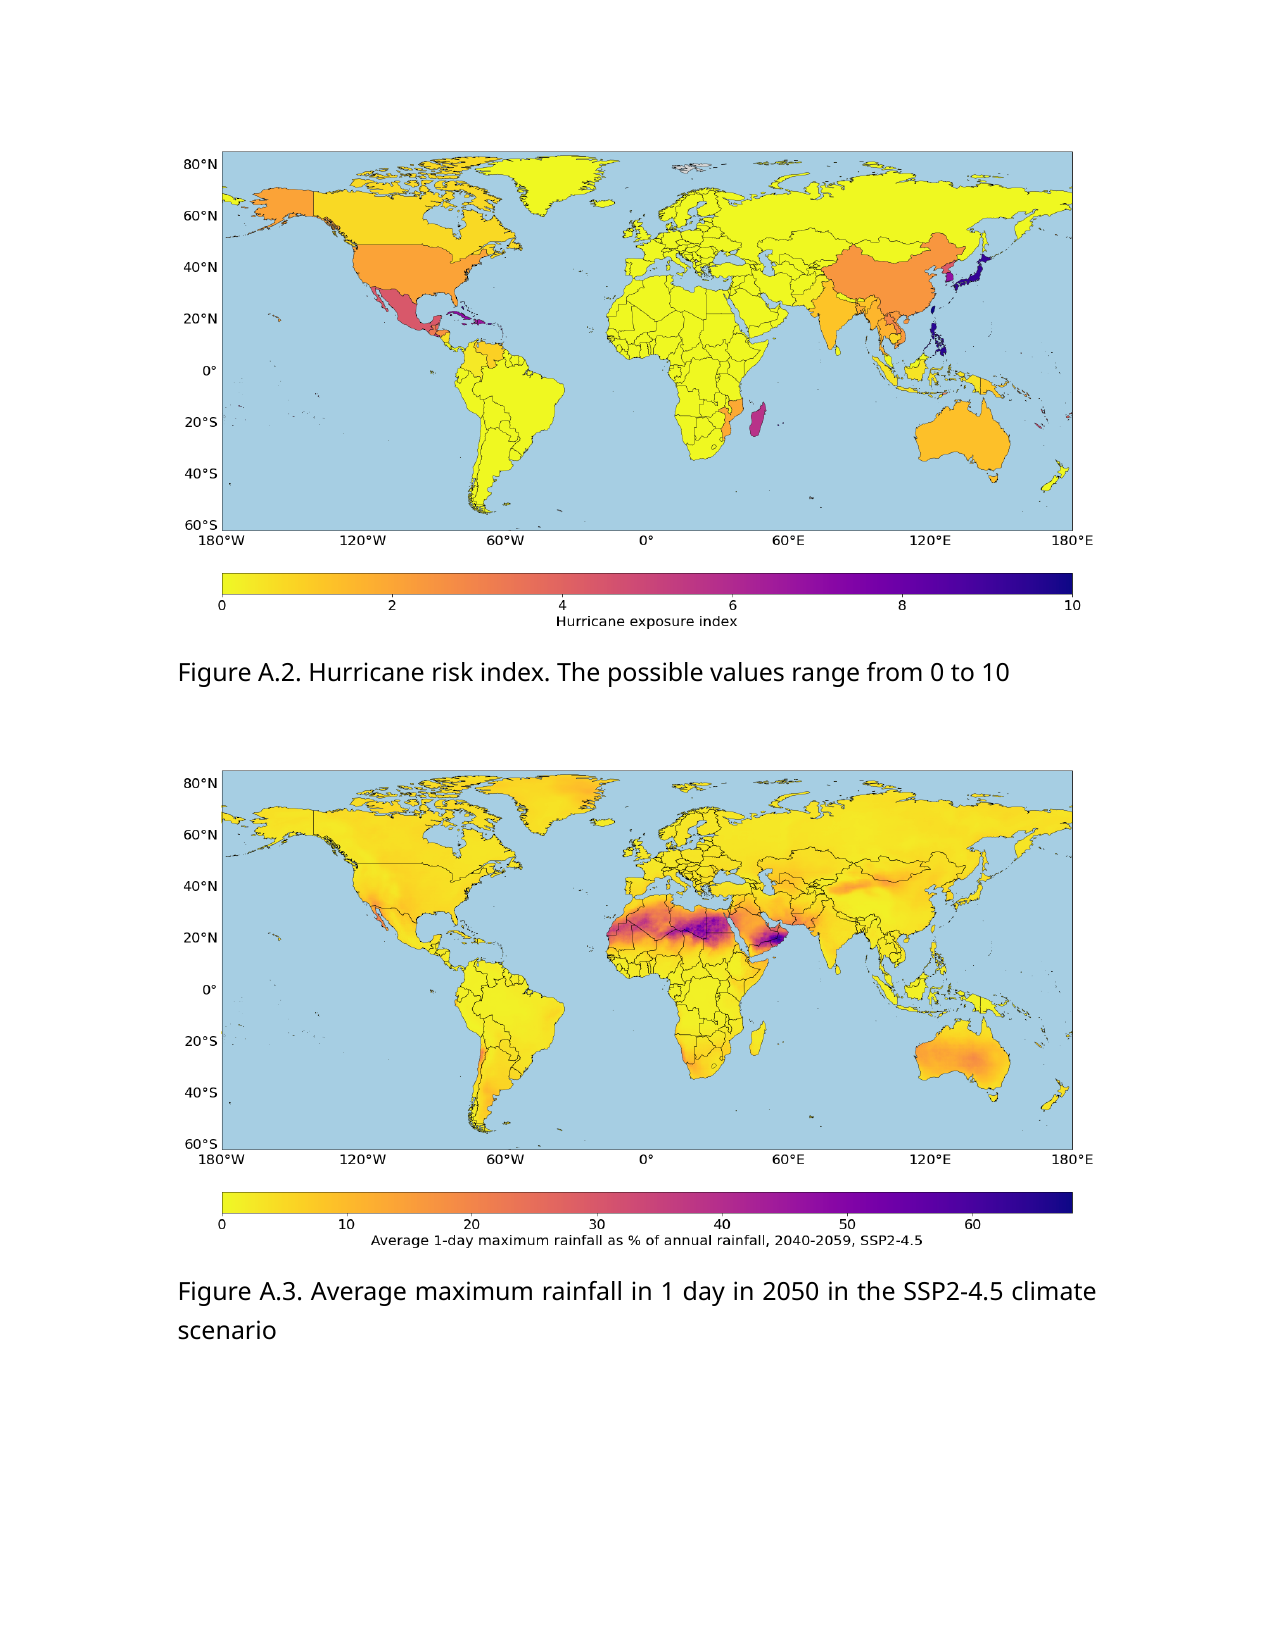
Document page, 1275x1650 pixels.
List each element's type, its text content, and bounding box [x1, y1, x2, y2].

text Figure A.2. Hurricane risk index. The possible values range from 0 to 10 [177, 655, 1098, 689]
picture [177, 147, 1098, 633]
picture [177, 766, 1098, 1252]
text Figure A.3. Average maximum rainfall in 1 day in 2050 in the SSP2-4.5 climate scenario [177, 1273, 1098, 1347]
